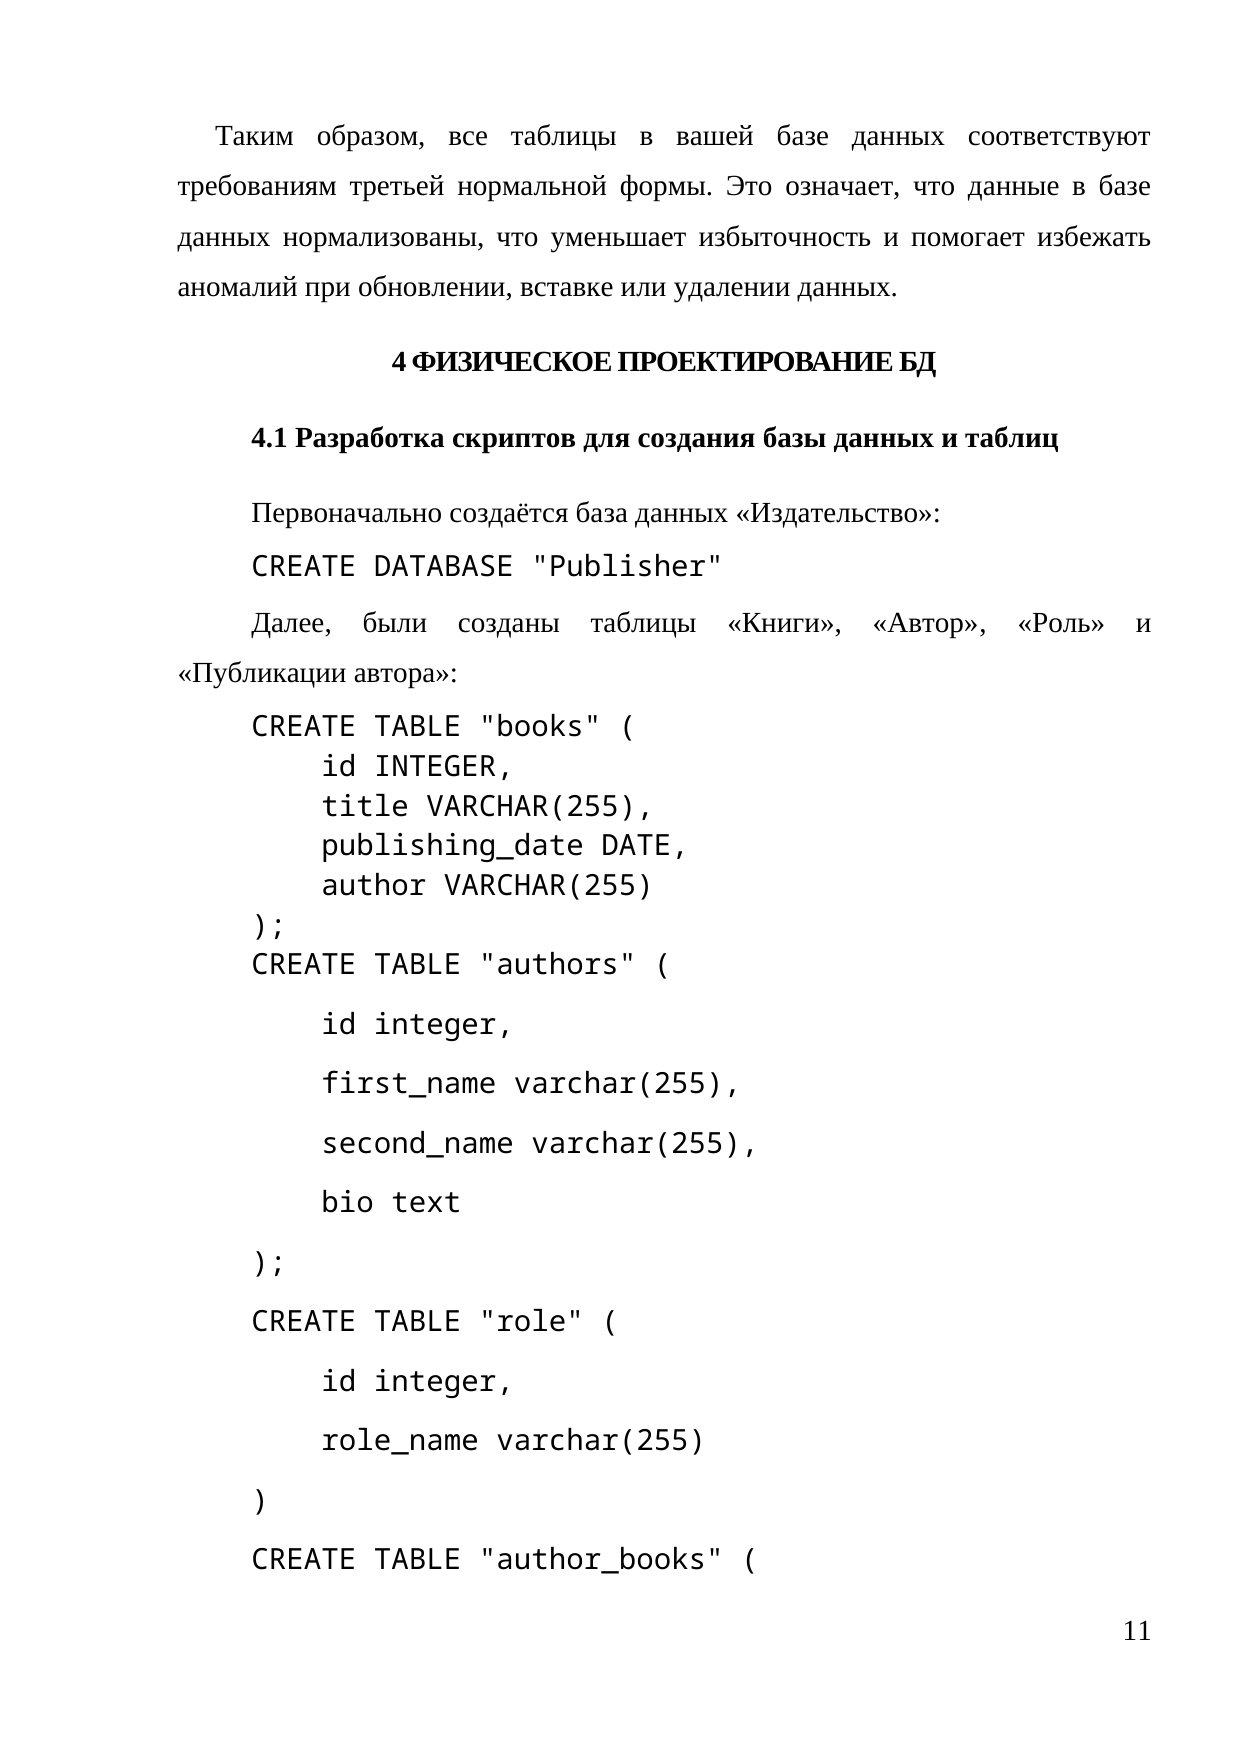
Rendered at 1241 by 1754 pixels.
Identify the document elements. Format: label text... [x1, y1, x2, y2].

subtitle 4.1 Разработка скриптов для создания базы данных и таблиц [177, 420, 1152, 453]
text ); [251, 1241, 1152, 1281]
text id integer, [251, 1360, 1152, 1399]
text ); [177, 904, 1152, 943]
text first_name varchar(255), [251, 1062, 1152, 1102]
text publishing_date DATE, [177, 824, 1152, 864]
text author VARCHAR(255) [177, 864, 1152, 904]
text title VARCHAR(255), [177, 785, 1152, 824]
text ) [251, 1479, 1152, 1518]
text second_name varchar(255), [251, 1122, 1152, 1162]
text bio text [251, 1181, 1152, 1221]
text Таким образом, все таблицы в вашей базе данных соответствуют требованиям третьей нормальной формы. Это означает, что данные в базе данных нормализованы, что уменьшает избыточность и помогает избежать аномалий при обновлении, вставке или удалении данных. [177, 118, 1152, 303]
text Первоначально создаётся база данных «Издательство»: [177, 495, 1152, 528]
text Далее, были созданы таблицы «Книги», «Автор», «Роль» и «Публикации автора»: [177, 605, 1152, 689]
text id INTEGER, [177, 745, 1152, 785]
text role_name varchar(255) [251, 1419, 1152, 1459]
text CREATE TABLE "books" ( [177, 705, 1152, 745]
text CREATE TABLE "role" ( [251, 1300, 1152, 1340]
text CREATE TABLE "author_books" ( [251, 1538, 1152, 1578]
text CREATE DATABASE "Publisher" [177, 545, 1152, 585]
text id integer, [251, 1003, 1152, 1043]
subtitle 4 ФИЗИЧЕСКОЕ ПРОЕКТИРОВАНИЕ БД [177, 344, 1152, 378]
text CREATE TABLE "authors" ( [251, 943, 1152, 983]
